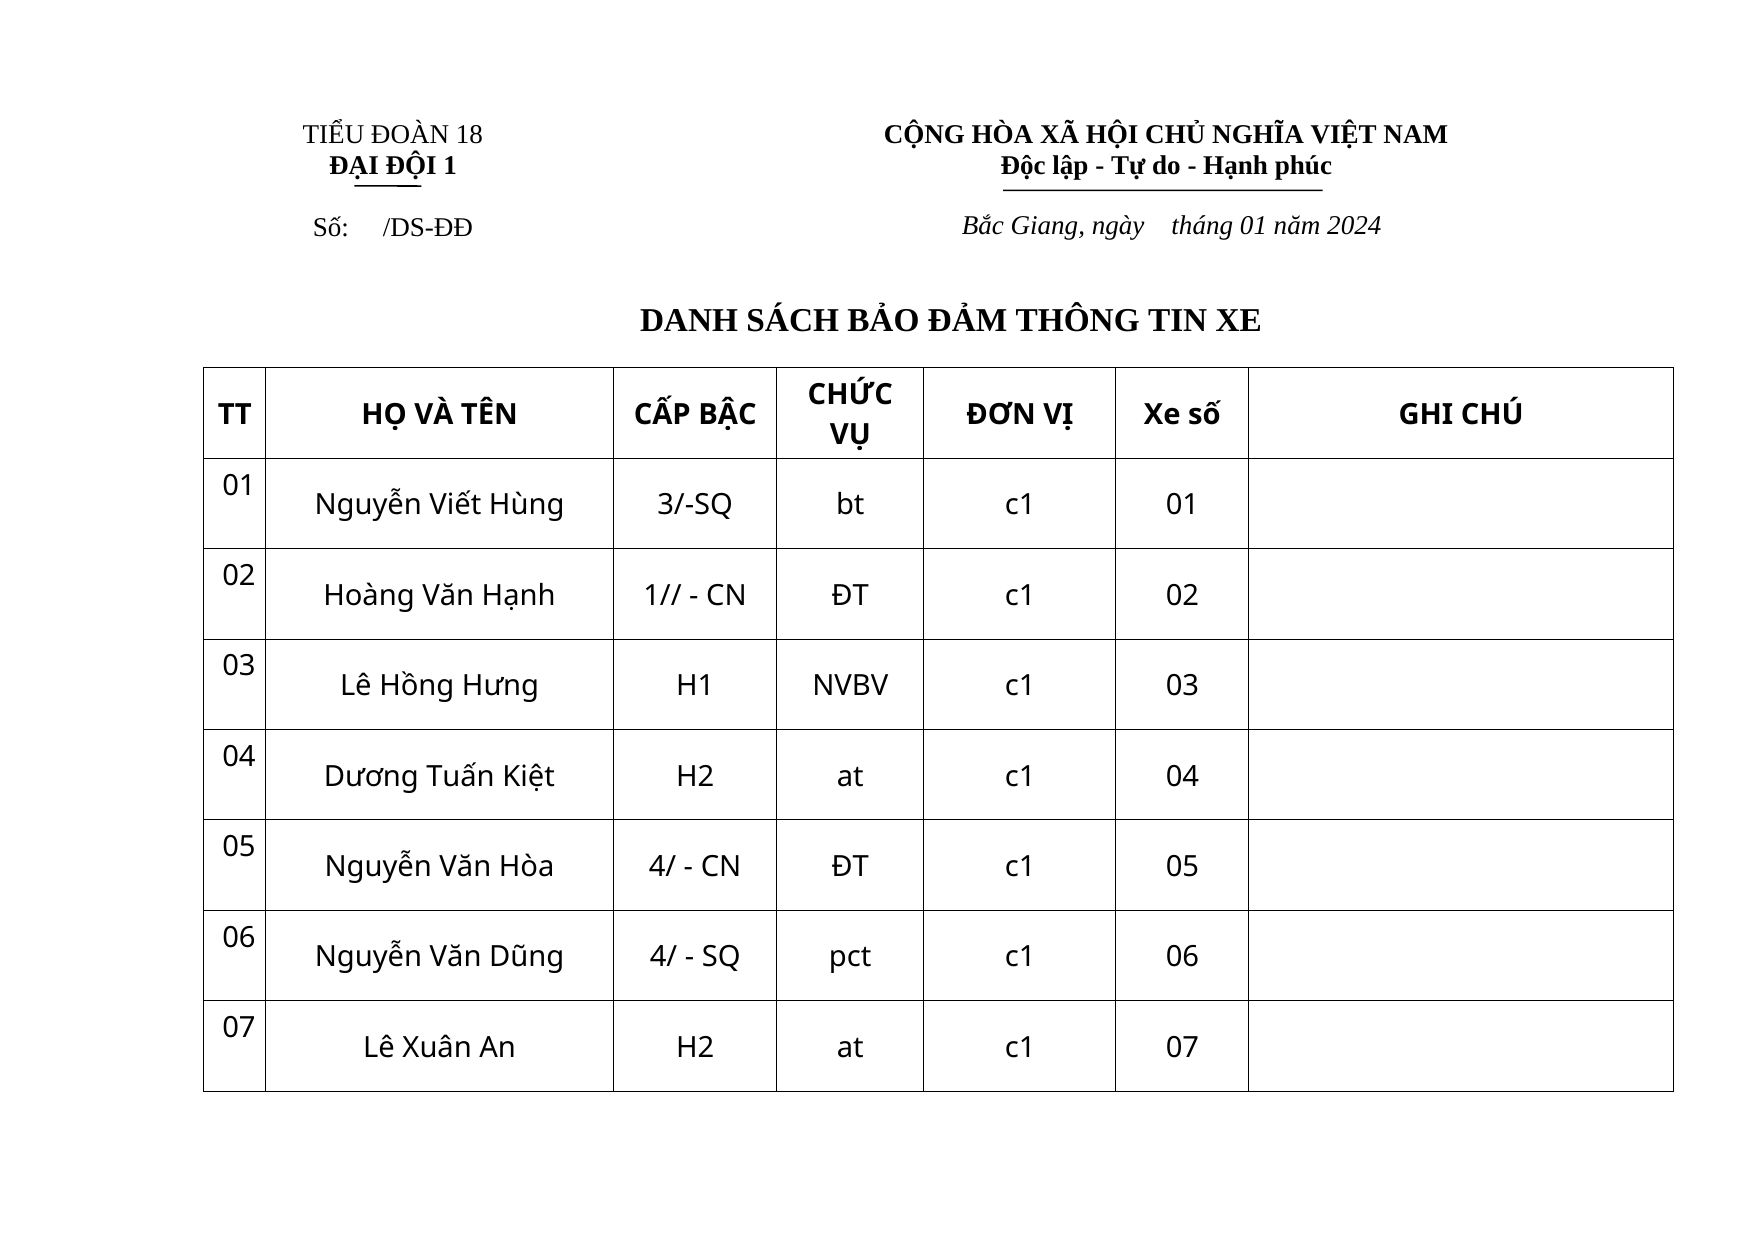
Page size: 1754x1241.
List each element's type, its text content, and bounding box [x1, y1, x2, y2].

table_header TIỂU ĐOÀN 18 ĐẠI ĐỘI 1 Số: /DS-ĐĐ [207, 118, 579, 243]
text DANH SÁCH BẢO ĐẢM THÔNG TIN XE [207, 300, 1695, 338]
table_cell 4/ - CN [614, 820, 776, 910]
table_cell [1116, 640, 1248, 729]
table_cell [1116, 1001, 1248, 1091]
table_header TT [204, 368, 265, 458]
table_cell [1116, 730, 1248, 819]
table_header Xe số [1116, 368, 1248, 458]
table_cell [1249, 730, 1673, 819]
table_cell [1116, 549, 1248, 638]
table_header GHI CHÚ [1249, 368, 1673, 458]
table_cell [204, 730, 265, 819]
table_cell at [777, 730, 923, 819]
table_cell ĐT [777, 549, 923, 638]
table_cell H2 [614, 730, 776, 819]
table_cell c1 [924, 1001, 1115, 1091]
table_cell 4/ - SQ [614, 911, 776, 1000]
table_cell NVBV [777, 640, 923, 729]
table_cell Nguyễn Văn Dũng [266, 911, 613, 1000]
table_header HỌ VÀ TÊN [266, 368, 613, 458]
table_cell at [777, 1001, 923, 1091]
table_cell [1249, 549, 1673, 638]
table_header CỘNG HÒA XÃ HỘI CHỦ NGHĨA VIỆT NAM Độc lập - Tự do - Hạnh phúc Bắc Giang, ngày tháng 01 năm 2024 [579, 118, 1695, 243]
table_cell c1 [924, 459, 1115, 548]
table_cell bt [777, 459, 923, 548]
table_header CẤP BẬC [614, 368, 776, 458]
table_cell Lê Hồng Hưng [266, 640, 613, 729]
table_cell 1// - CN [614, 549, 776, 638]
table_cell Nguyễn Viết Hùng [266, 459, 613, 548]
table_cell [1249, 640, 1673, 729]
table_header ĐƠN VỊ [924, 368, 1115, 458]
table_cell c1 [924, 820, 1115, 910]
table_cell Dương Tuấn Kiệt [266, 730, 613, 819]
table_cell [204, 459, 265, 548]
table_cell [1249, 911, 1673, 1000]
table_cell c1 [924, 911, 1115, 1000]
table_cell Nguyễn Văn Hòa [266, 820, 613, 910]
table_cell c1 [924, 730, 1115, 819]
table_cell 3/-SQ [614, 459, 776, 548]
table_cell [1116, 820, 1248, 910]
table_cell [204, 1001, 265, 1091]
table_cell [204, 911, 265, 1000]
table_cell H2 [614, 1001, 776, 1091]
table_cell [1249, 1001, 1673, 1091]
table_cell [204, 640, 265, 729]
table_cell H1 [614, 640, 776, 729]
table_header CHỨC VỤ [777, 368, 923, 458]
table_cell Lê Xuân An [266, 1001, 613, 1091]
table_cell [1249, 459, 1673, 548]
table_cell [204, 549, 265, 638]
table_cell [204, 820, 265, 910]
table_cell c1 [924, 549, 1115, 638]
table_cell [1116, 459, 1248, 548]
table_cell c1 [924, 640, 1115, 729]
table_cell pct [777, 911, 923, 1000]
table_cell [1116, 911, 1248, 1000]
table_cell [1249, 820, 1673, 910]
table_cell ĐT [777, 820, 923, 910]
table_cell Hoàng Văn Hạnh [266, 549, 613, 638]
